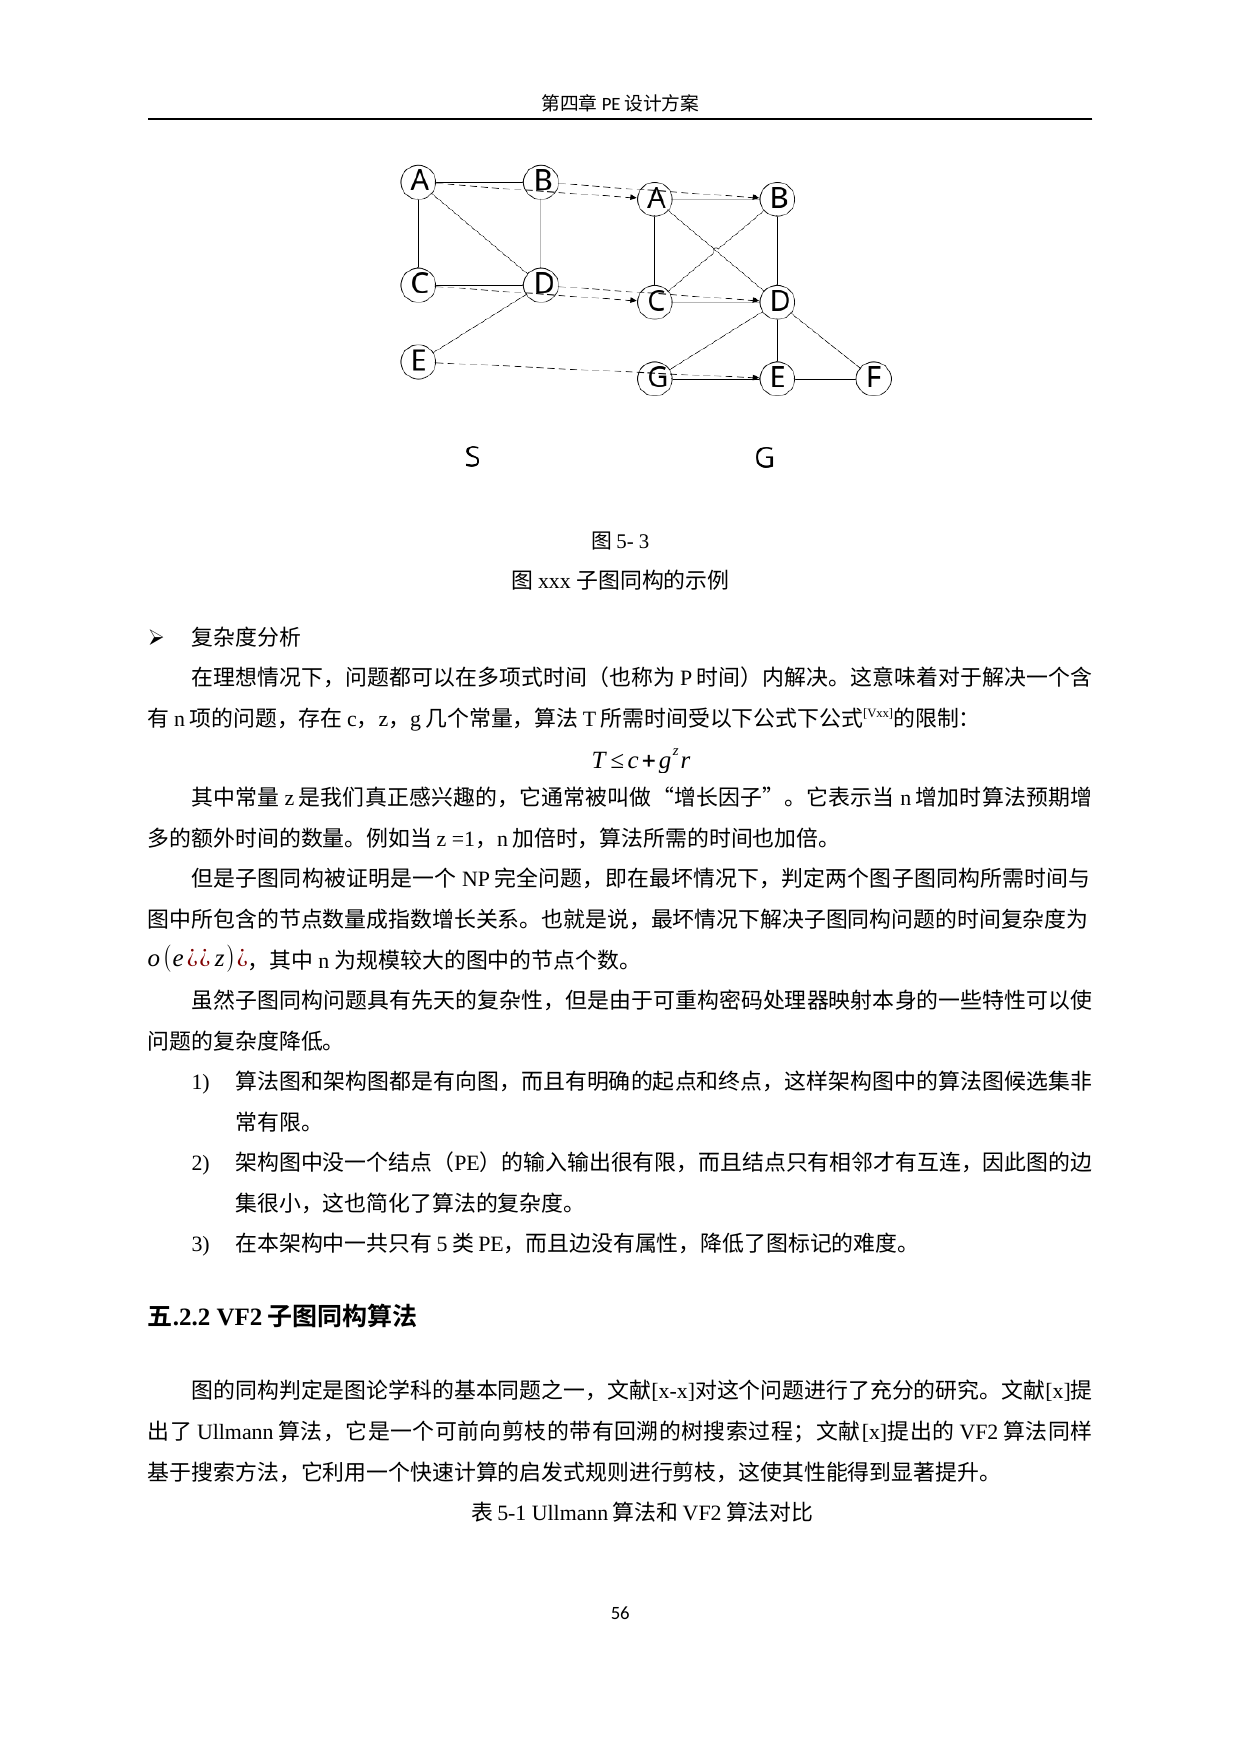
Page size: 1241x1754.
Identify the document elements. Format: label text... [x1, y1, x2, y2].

list 算法图和架构图都是有向图，而且有明确的起点和终点，这样架构图中的算法图候选集非常有限。 [191, 1064, 1092, 1137]
list 架构图中没一个结点（PE）的输入输出很有限，而且结点只有相邻才有互连，因此图的边集很小，这也简化了算法的复杂度。 [191, 1145, 1092, 1218]
text 但是子图同构被证明是一个NP完全问题，即在最坏情况下，判定两个图子图同构所需时间与图中所包含的节点数量成指数增长关系。也就是说，最坏情况下解决子图同构问题的时间复杂度为，其中 n 为规模较大的图中的节点个数。 [148, 861, 1092, 975]
text 表5-1 Ullmann算法和VF2算法对比 [148, 1494, 1092, 1527]
list 复杂度分析 [148, 619, 1092, 652]
list VF2子图同构算法 [148, 1282, 1092, 1347]
text 图的同构判定是图论学科的基本同题之一，文献[x-x]对这个问题进行了充分的研究。文献[x]提出了Ullmann算法，它是一个可前向剪枝的带有回溯的树搜索过程；文献[x]提出的VF2算法同样基于搜索方法，它利用一个快速计算的启发式规则进行剪枝，这使其性能得到显著提升。 [148, 1373, 1092, 1487]
text 其中常量z是我们真正感兴趣的，它通常被叫做“增长因子”。它表示当n增加时算法预期增多的额外时间的数量。例如当z =1，n加倍时，算法所需的时间也加倍。 [148, 780, 1092, 853]
text 图 xxx 子图同构的示例 [148, 563, 1092, 595]
text 在理想情况下，问题都可以在多项式时间（也称为P时间）内解决。这意味着对于解决一个含有n项的问题，存在c，z，g几个常量，算法T所需时间受以下公式下公式[Vxx]的限制： [148, 660, 1092, 733]
list 在本架构中一共只有5类PE，而且边没有属性，降低了图标记的难度。 [191, 1226, 1092, 1258]
text 虽然子图同构问题具有先天的复杂性，但是由于可重构密码处理器映射本身的一些特性可以使问题的复杂度降低。 [148, 983, 1092, 1056]
